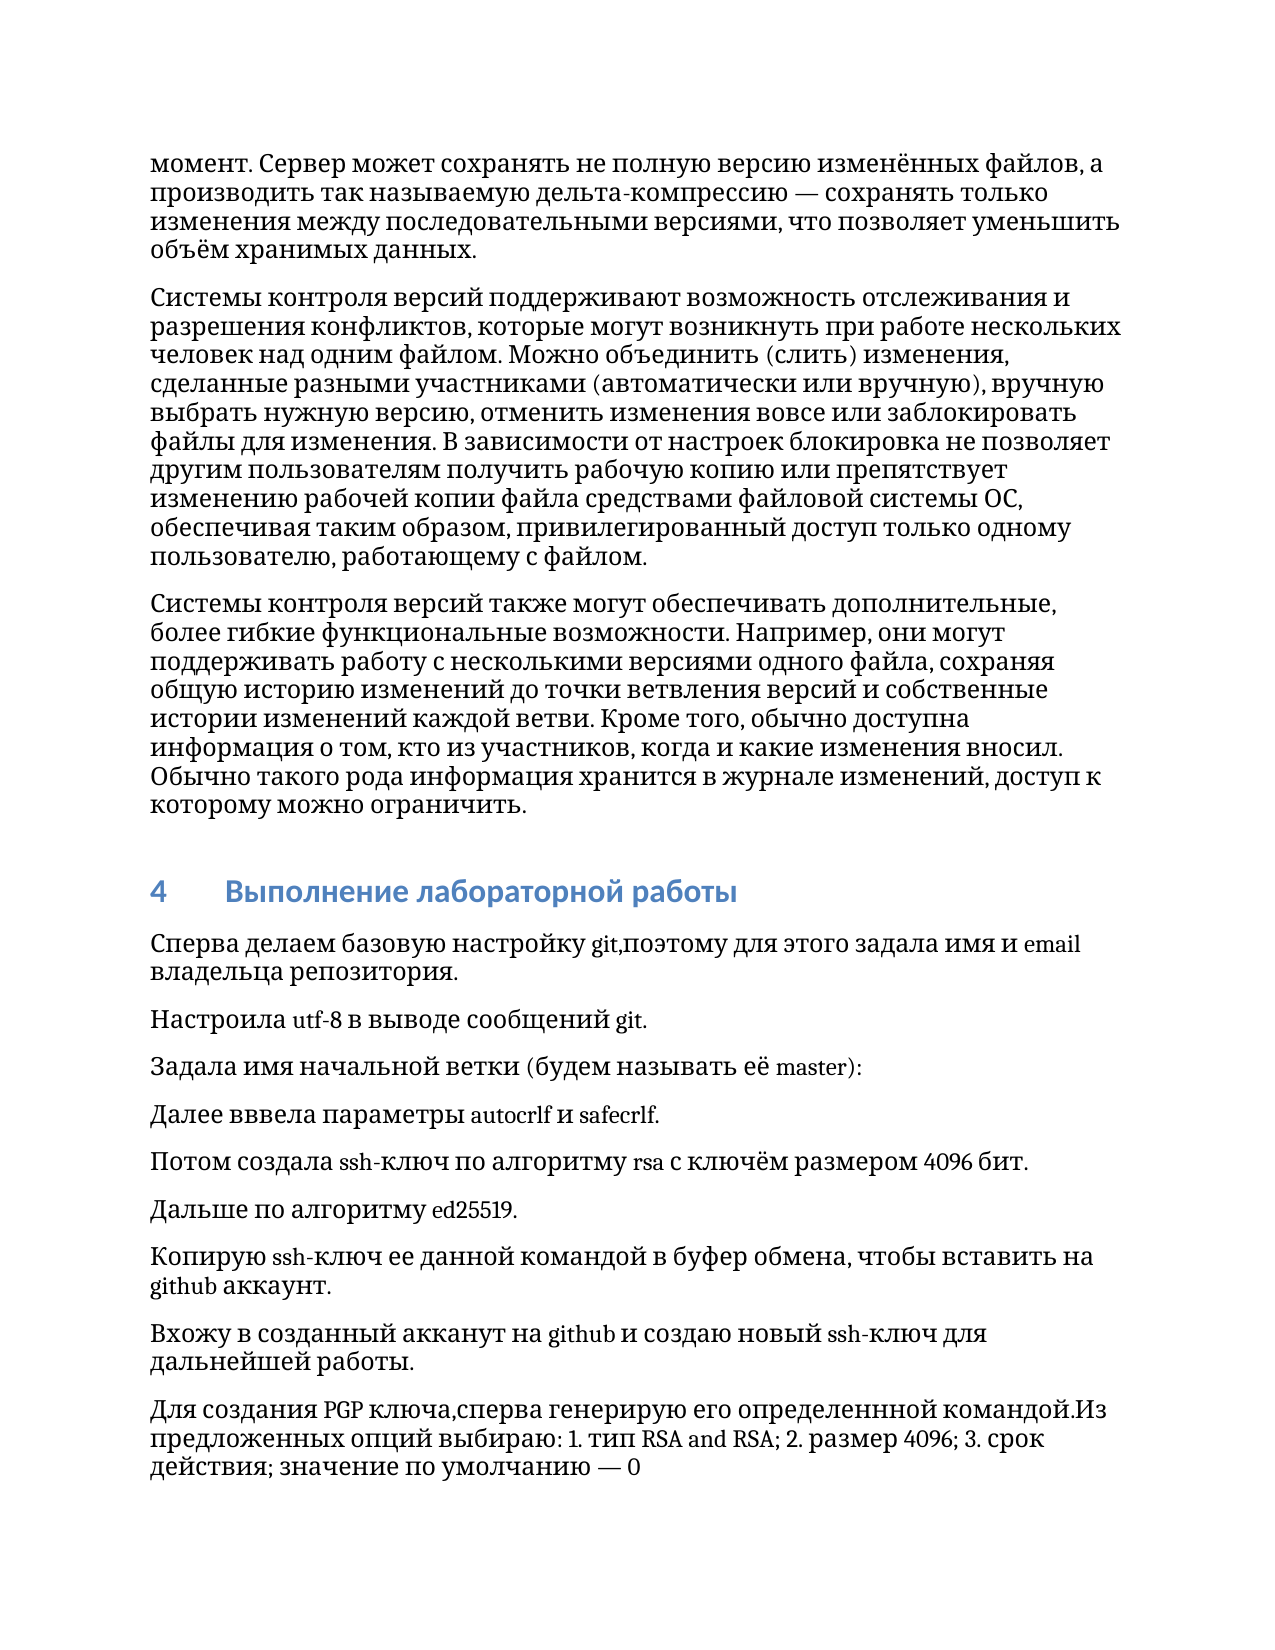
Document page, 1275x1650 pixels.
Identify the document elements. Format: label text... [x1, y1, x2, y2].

text Настроила utf-8 в выводе сообщений git. [150, 1006, 1125, 1034]
text Вхожу в созданный акканут на github и создаю новый ssh-ключ для дальнейшей работы. [150, 1319, 1125, 1377]
text Системы контроля версий также могут обеспечивать дополнительные, более гибкие функциональные возможности. Например, они могут поддерживать работу с несколькими версиями одного файла, сохраняя общую историю изменений до точки ветвления версий и собственные истории изменений каждой ветви. Кроме того, обычно доступна информация о том, кто из участников, когда и какие изменения вносил. Обычно такого рода информация хранится в журнале изменений, доступ к которому можно ограничить. [150, 590, 1125, 820]
text Системы контроля версий поддерживают возможность отслеживания и разрешения конфликтов, которые могут возникнуть при работе нескольких человек над одним файлом. Можно объединить (слить) изменения, сделанные разными участниками (автоматически или вручную), вручную выбрать нужную версию, отменить изменения вовсе или заблокировать файлы для изменения. В зависимости от настроек блокировка не позволяет другим пользователям получить рабочую копию или препятствует изменению рабочей копии файла средствами файловой системы ОС, обеспечивая таким образом, привилегированный доступ только одному пользователю, работающему с файлом. [150, 284, 1125, 571]
text Копирую ssh-ключ ее данной командой в буфер обмена, чтобы вставить на github аккаунт. [150, 1243, 1125, 1301]
subtitle 4 Выполнение лабораторной работы [150, 870, 1125, 911]
text Сперва делаем базовую настройку git,поэтому для этого задала имя и email владельца репозитория. [150, 929, 1125, 987]
text Дальше по алгоритму ed25519. [150, 1196, 1125, 1224]
text Для создания PGP ключа,сперва генерирую его определеннной командой.Из предложенных опций выбираю: 1. тип RSA and RSA; 2. размер 4096; 3. срок действия; значение по умолчанию — 0 [150, 1396, 1125, 1482]
text Задала имя начальной ветки (будем называть её master): [150, 1053, 1125, 1082]
text Потом создала ssh-ключ по алгоритму rsa с ключём размером 4096 бит. [150, 1148, 1125, 1177]
text Далее вввела параметры autocrlf и safecrlf. [150, 1101, 1125, 1129]
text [150, 150, 1125, 265]
